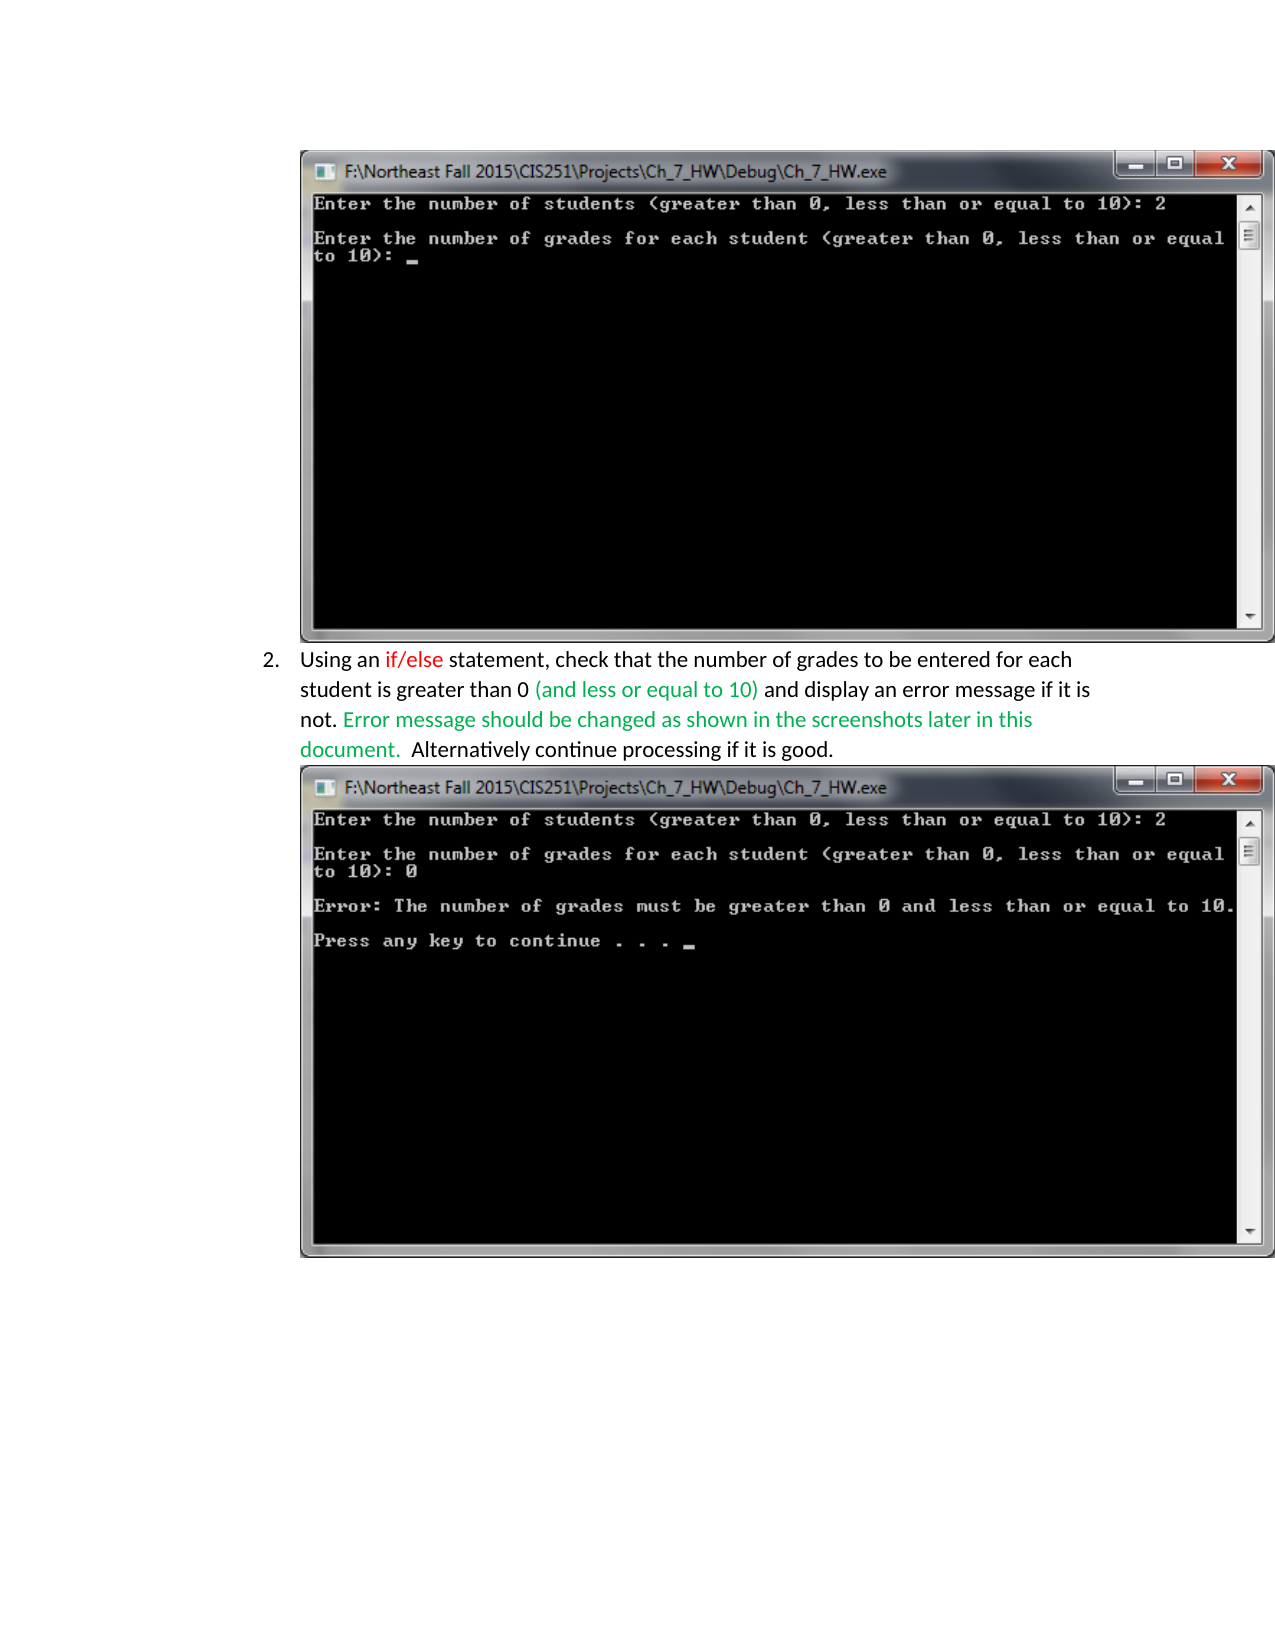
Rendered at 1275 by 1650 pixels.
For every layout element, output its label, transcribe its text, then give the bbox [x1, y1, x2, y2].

list Using an if/else statement, check that the number of grades to be entered for each student is greater than 0 (and less or equal to 10) and display an error message if it is not. Error message should be changed as shown in the screenshots later in this document. Alternatively continue processing if it is good. [262, 645, 1125, 763]
picture [300, 765, 1275, 1258]
picture [300, 150, 1275, 643]
